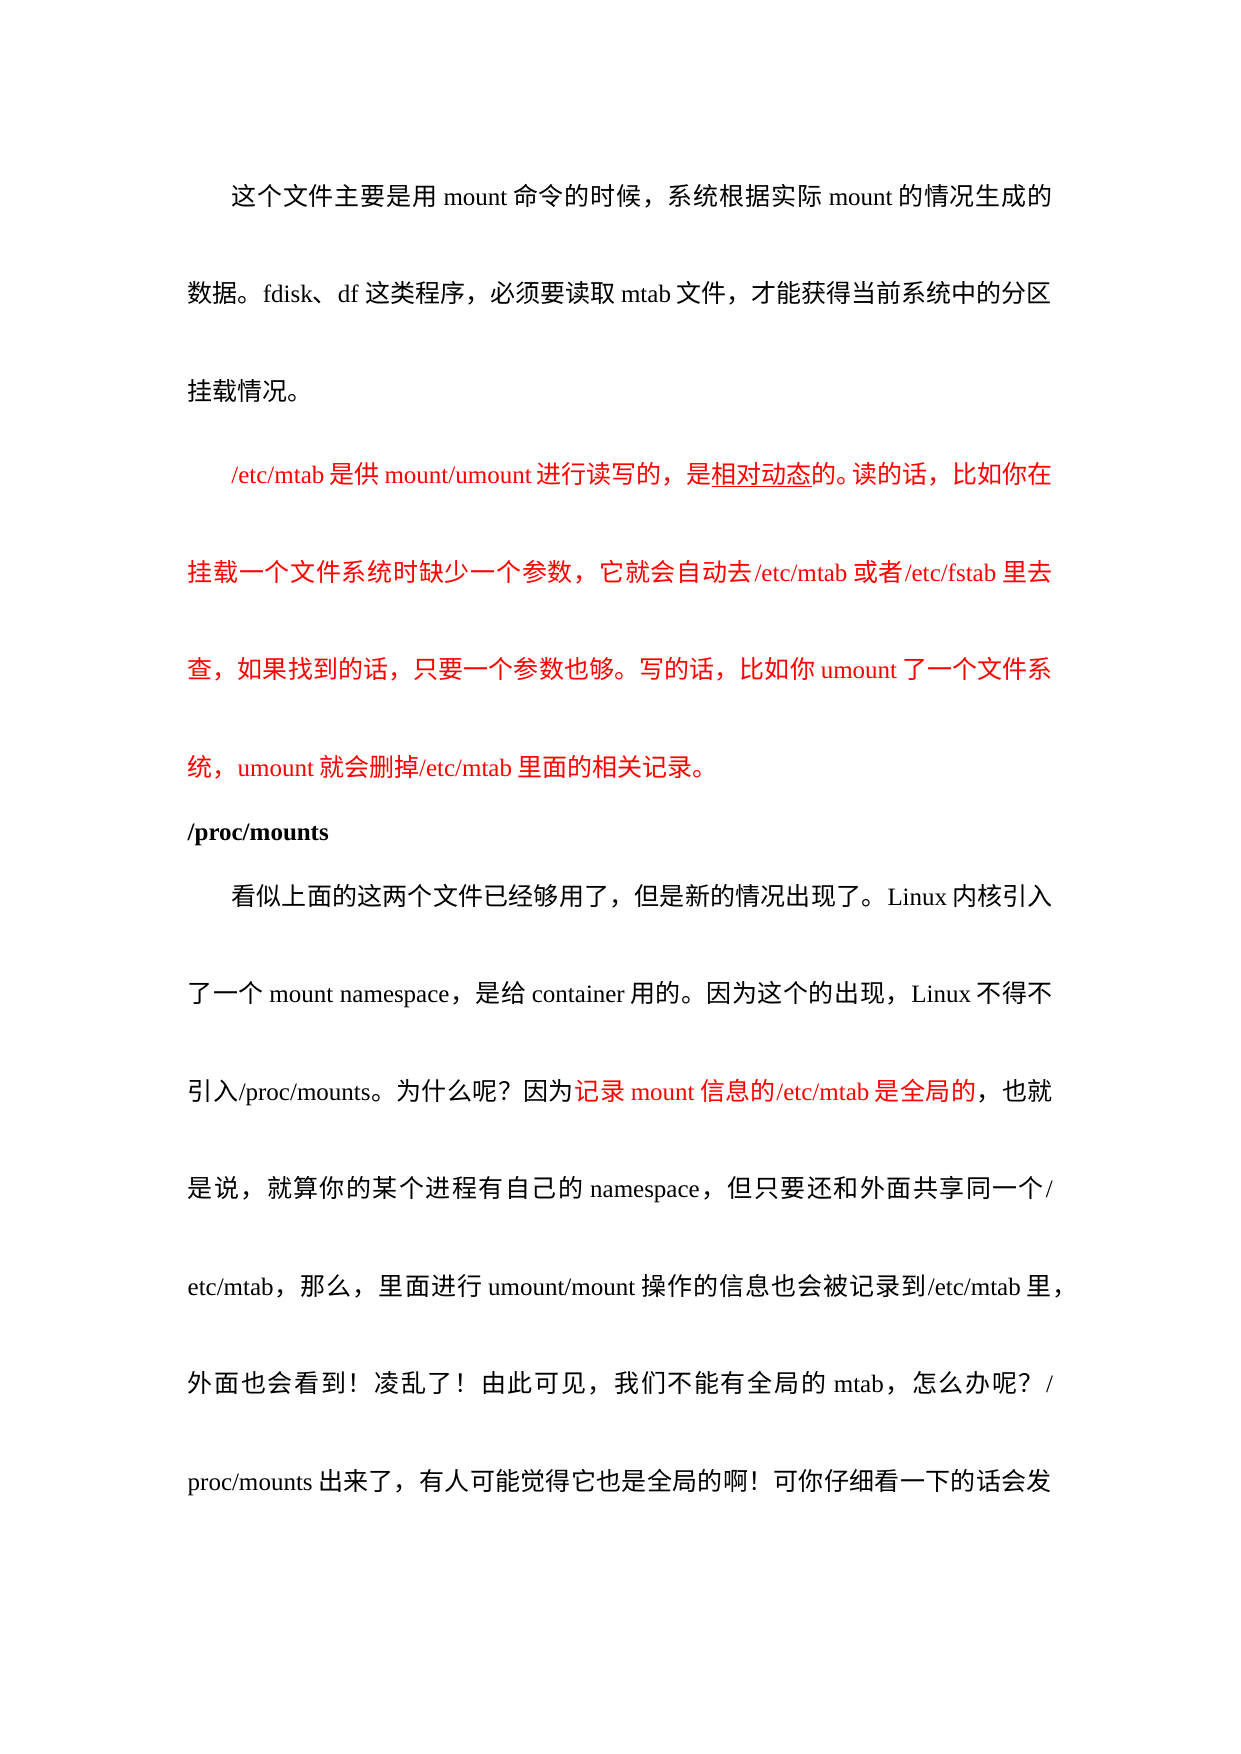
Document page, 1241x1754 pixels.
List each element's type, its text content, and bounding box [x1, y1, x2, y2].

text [187, 862, 1053, 1512]
text 这个文件主要是用mount命令的时候，系统根据实际mount的情况生成的数据。fdisk、df 这类程序，必须要读取mtab文件，才能获得当前系统中的分区挂载情况。 [187, 162, 1053, 422]
subtitle /proc/mounts [187, 816, 1053, 848]
text /etc/mtab是供mount/umount进行读写的，是相对动态的。读的话，比如你在挂载一个文件系统时缺少一个参数，它就会自动去/etc/mtab或者/etc/fstab里去查，如果找到的话，只要一个参数也够。写的话，比如你umount了一个文件系统，umount就会删掉/etc/mtab里面的相关记录。 [187, 440, 1053, 798]
